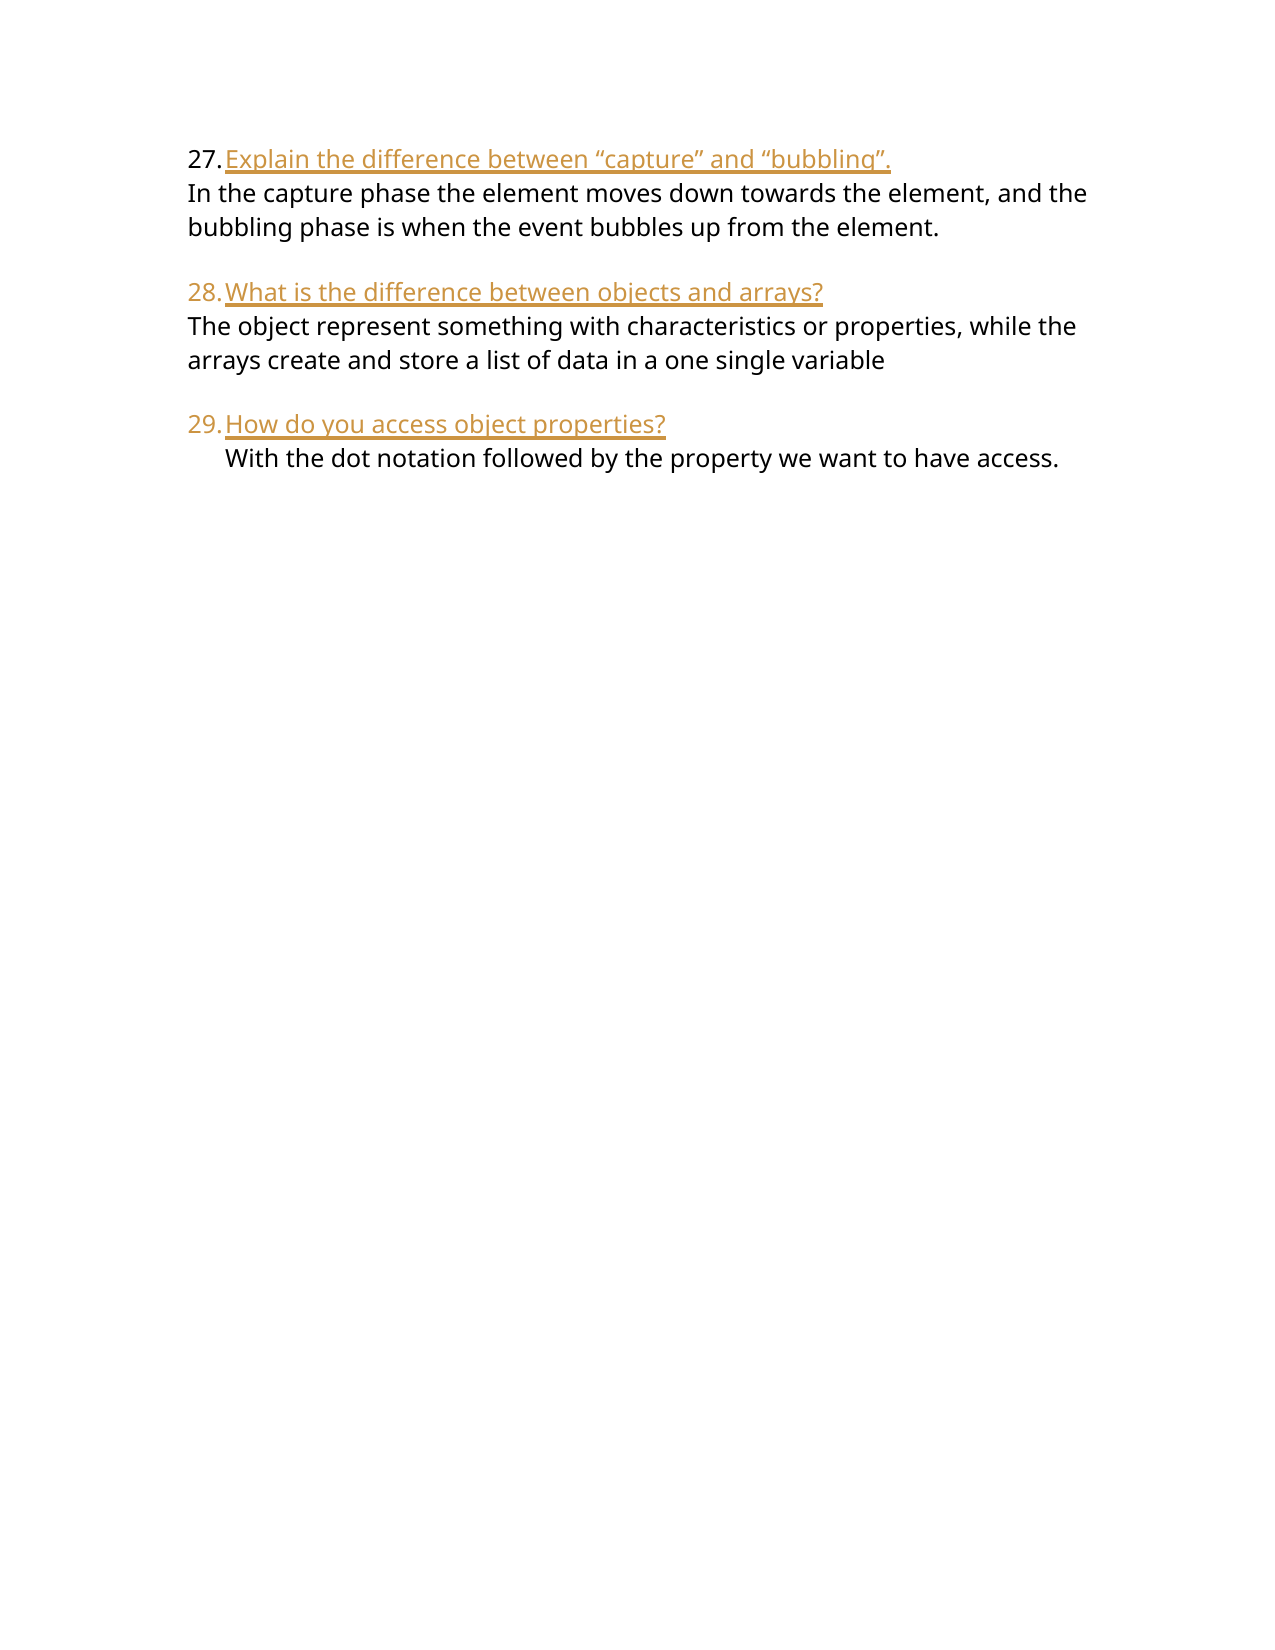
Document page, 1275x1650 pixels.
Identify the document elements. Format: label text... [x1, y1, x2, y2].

text With the dot notation followed by the property we want to have access. [225, 441, 1131, 475]
text The object represent something with characteristics or properties, while the arrays create and store a list of data in a one single variable [187, 308, 1131, 377]
text In the capture phase the element moves down towards the element, and the bubbling phase is when the event bubbles up from the element. [187, 176, 1131, 244]
list How do you access object properties? [187, 407, 1131, 441]
list Explain the difference between “capture” and “bubbling”. [187, 142, 1131, 176]
list What is the difference between objects and arrays? [187, 274, 1131, 308]
